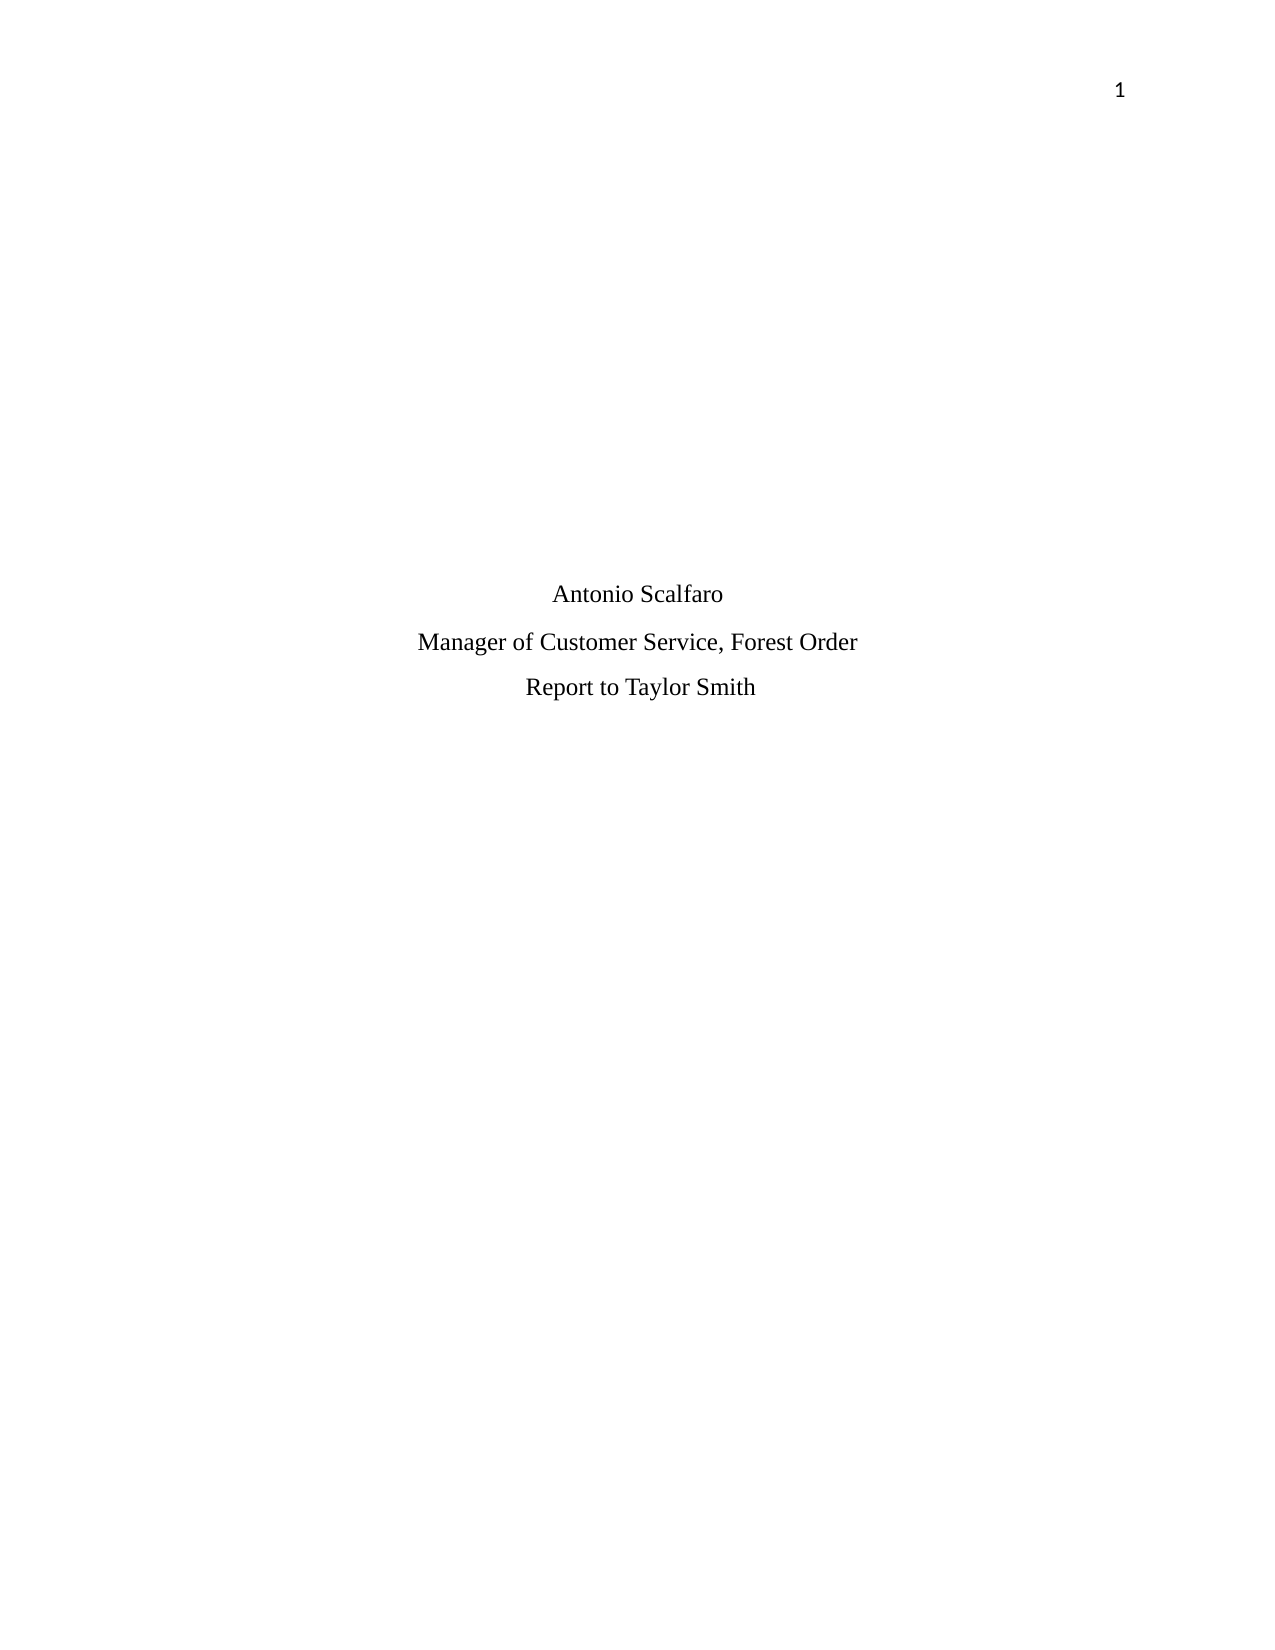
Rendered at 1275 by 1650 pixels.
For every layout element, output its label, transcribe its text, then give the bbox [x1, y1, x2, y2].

text Antonio Scalfaro [150, 579, 1125, 608]
text Manager of Customer Service, Forest Order [150, 627, 1125, 656]
text Report to Taylor Smith [150, 672, 1125, 701]
